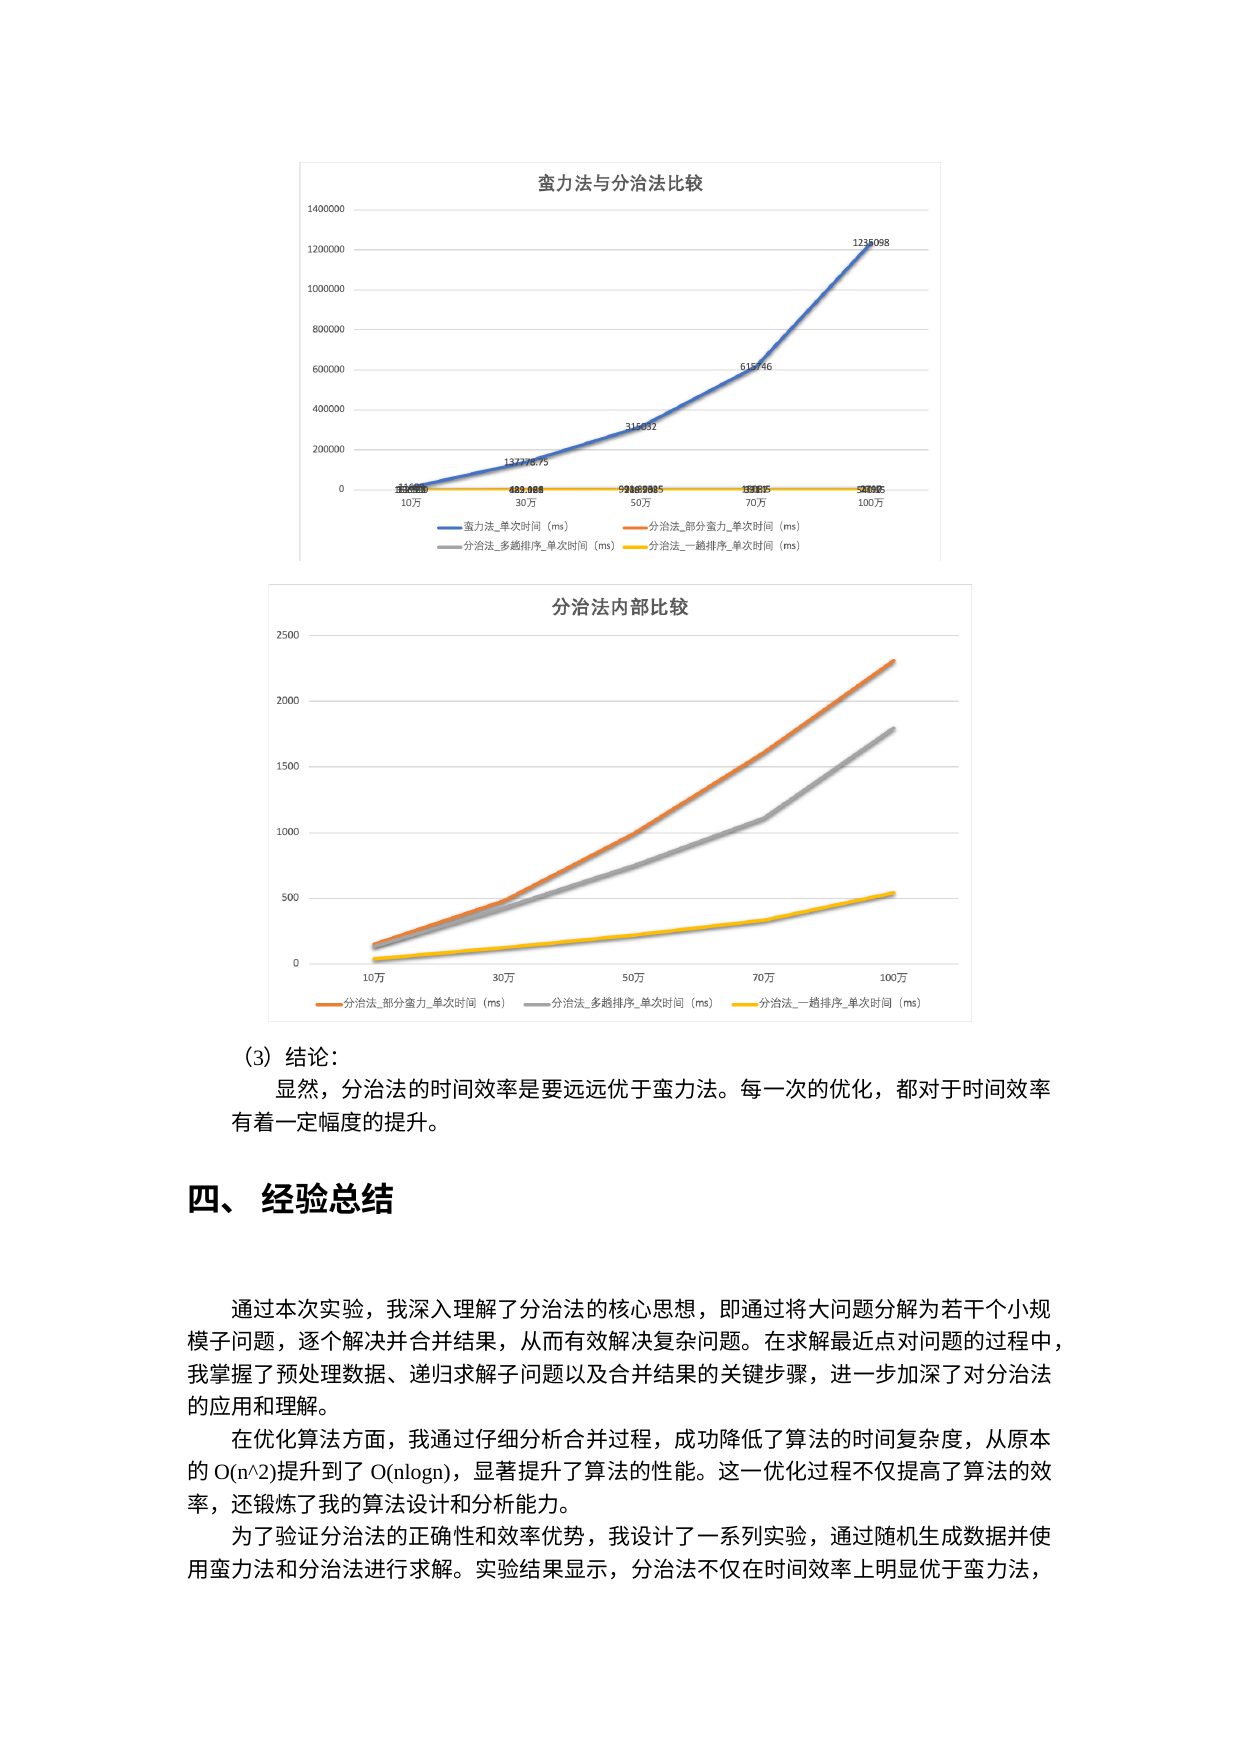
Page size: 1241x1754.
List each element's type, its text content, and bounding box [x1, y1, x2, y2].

picture [268, 584, 972, 1022]
list （3）结论： [187, 1039, 1053, 1072]
text 通过本次实验，我深入理解了分治法的核心思想，即通过将大问题分解为若干个小规模子问题，逐个解决并合并结果，从而有效解决复杂问题。在求解最近点对问题的过程中，我掌握了预处理数据、递归求解子问题以及合并结果的关键步骤，进一步加深了对分治法的应用和理解。 [187, 1291, 1053, 1421]
subtitle 经验总结 [187, 1164, 1053, 1229]
text 显然，分治法的时间效率是要远远优于蛮力法。每一次的优化，都对于时间效率有着一定幅度的提升。 [231, 1072, 1053, 1137]
picture [299, 162, 941, 561]
text 在优化算法方面，我通过仔细分析合并过程，成功降低了算法的时间复杂度，从原本的O(n^2)提升到了O(nlogn)，显著提升了算法的性能。这一优化过程不仅提高了算法的效率，还锻炼了我的算法设计和分析能力。 [187, 1421, 1053, 1519]
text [187, 1519, 1053, 1584]
